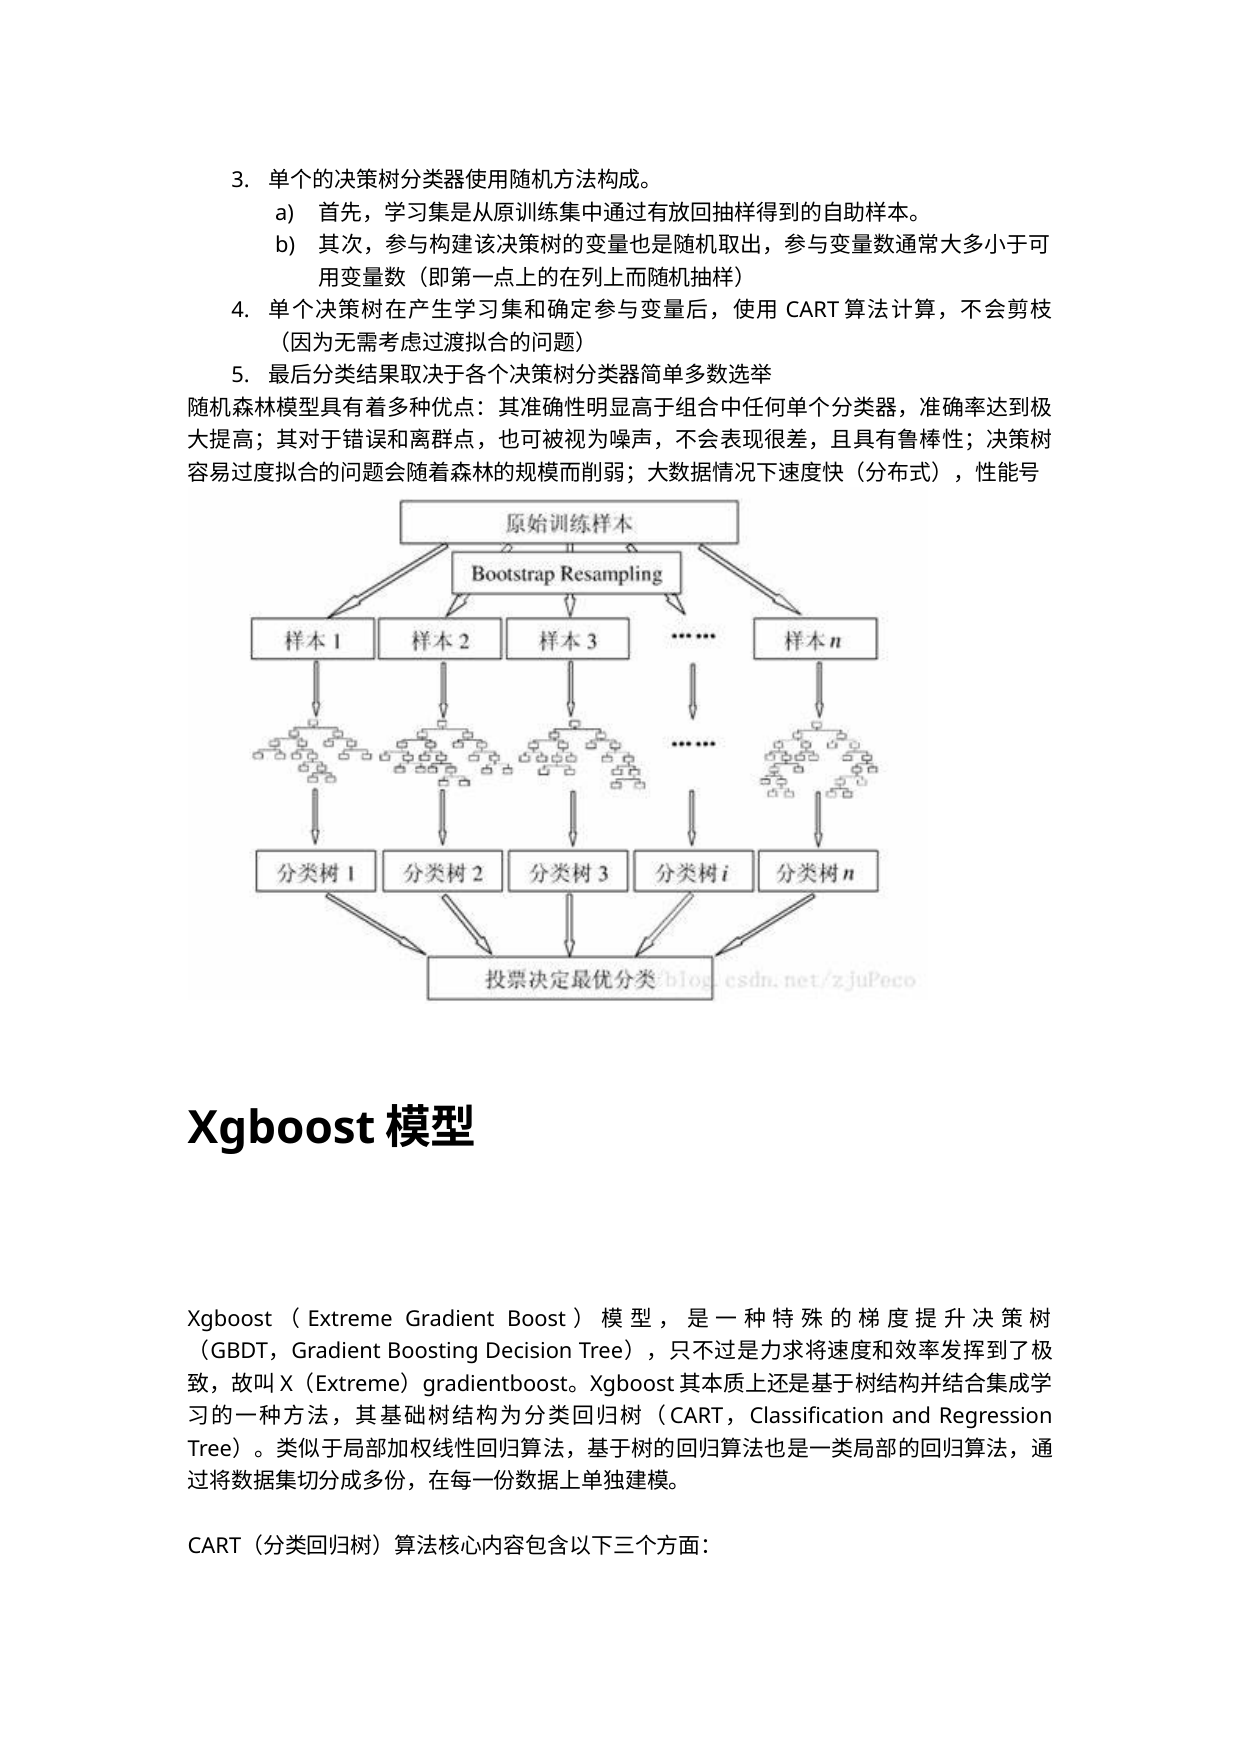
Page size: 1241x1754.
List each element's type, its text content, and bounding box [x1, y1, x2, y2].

list 首先，学习集是从原训练集中通过有放回抽样得到的自助样本。 [275, 194, 1053, 227]
text CART（分类回归树）算法核心内容包含以下三个方面： [187, 1528, 1053, 1561]
text 随机森林模型具有着多种优点：其准确性明显高于组合中任何单个分类器，准确率达到极大提高；其对于错误和离群点，也可被视为噪声，不会表现很差，且具有鲁棒性；决策树容易过度拟合的问题会随着森林的规模而削弱；大数据情况下速度快（分布式），性能号 [187, 389, 1053, 487]
list 单个决策树在产生学习集和确定参与变量后，使用CART算法计算，不会剪枝（因为无需考虑过渡拟合的问题） [231, 292, 1053, 357]
list 其次，参与构建该决策树的变量也是随机取出，参与变量数通常大多小于可用变量数（即第一点上的在列上而随机抽样） [275, 227, 1053, 292]
text Xgboost（Extreme Gradient Boost）模型，是一种特殊的梯度提升决策树（GBDT，Gradient Boosting Decision Tree），只不过是力求将速度和效率发挥到了极致，故叫X（Extreme）gradientboost。Xgboost其本质上还是基于树结构并结合集成学习的一种方法，其基础树结构为分类回归树（CART，Classification and Regression Tree）。类似于局部加权线性回归算法，基于树的回归算法也是一类局部的回归算法，通过将数据集切分成多份，在每一份数据上单独建模。 [187, 1301, 1053, 1496]
list 最后分类结果取决于各个决策树分类器简单多数选举 [231, 357, 1053, 389]
subtitle Xgboost模型 [187, 1075, 1053, 1172]
picture [187, 487, 929, 1004]
list 单个的决策树分类器使用随机方法构成。 [231, 162, 1053, 194]
